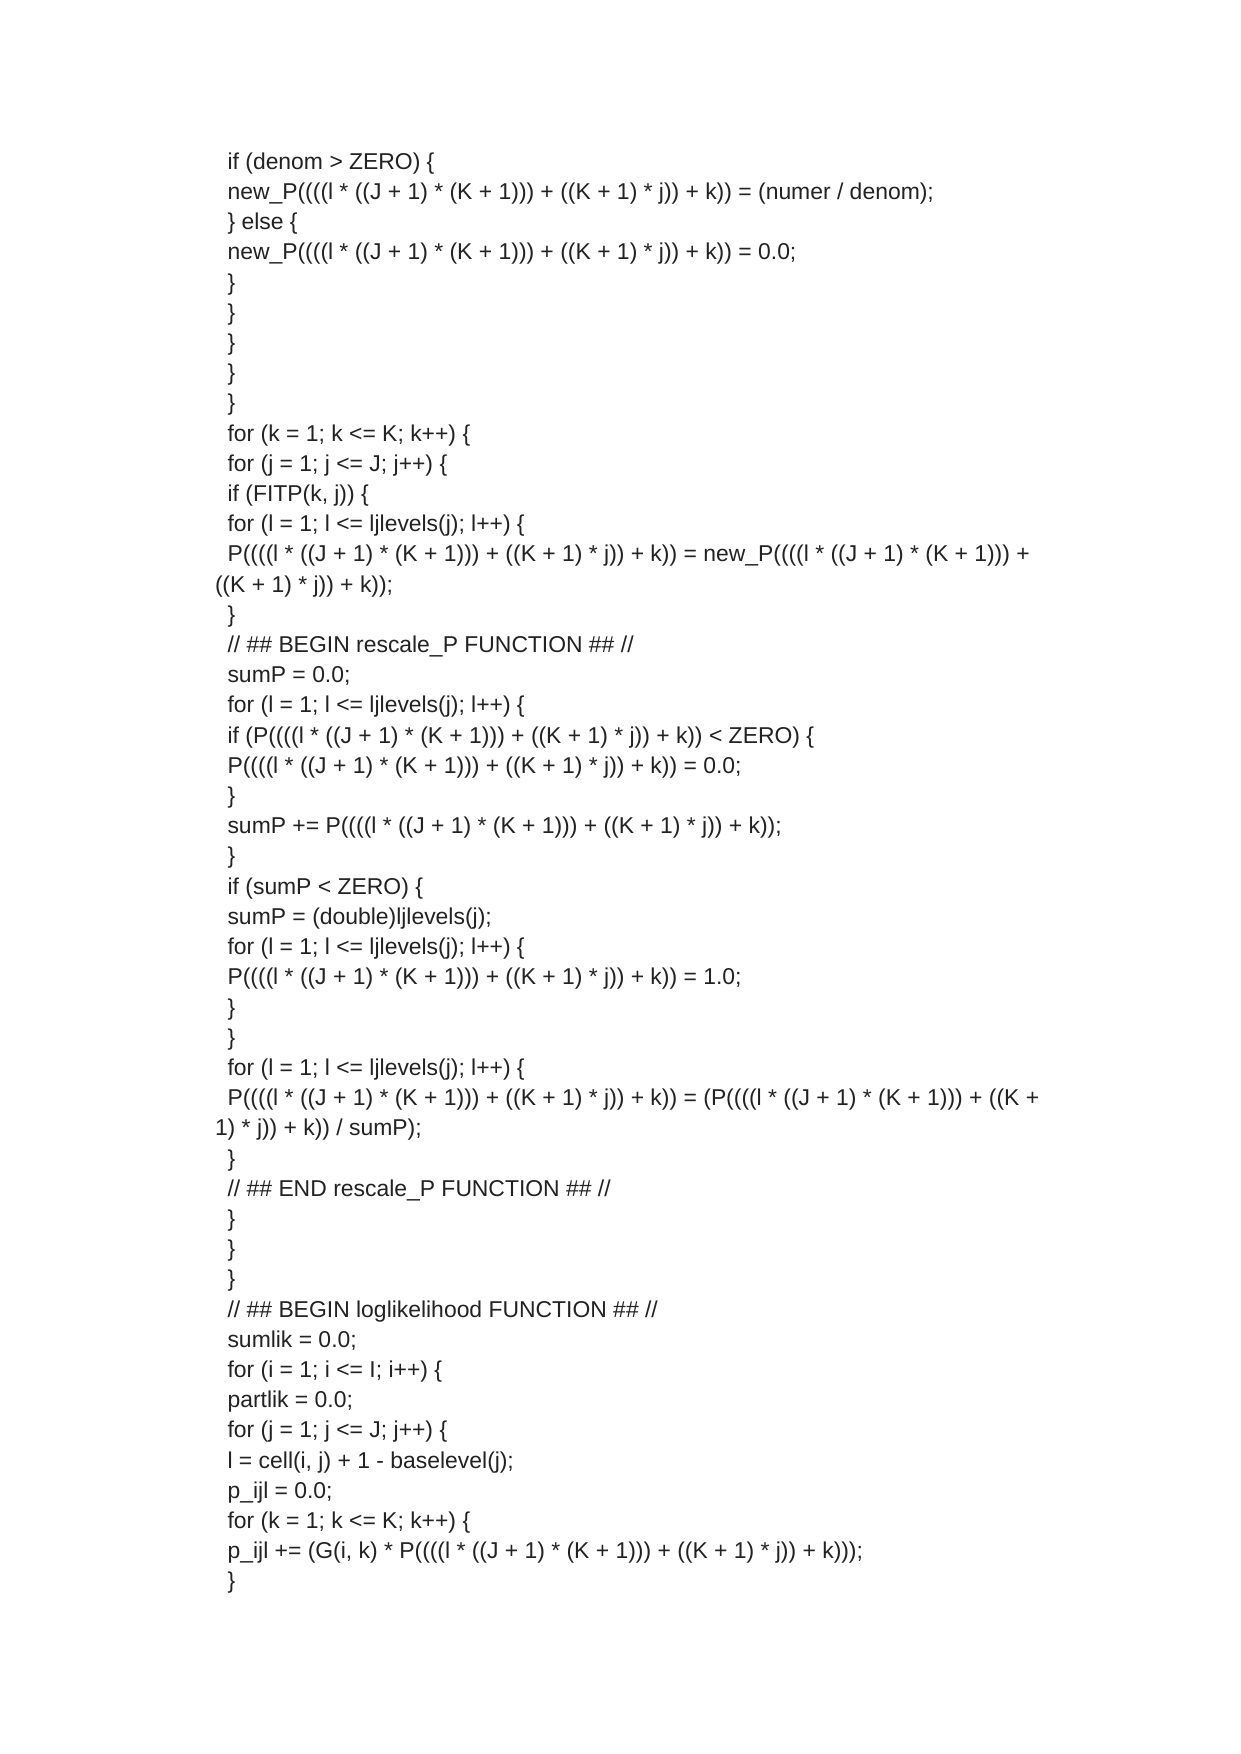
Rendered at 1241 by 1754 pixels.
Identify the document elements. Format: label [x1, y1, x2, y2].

text [215, 148, 1063, 1594]
